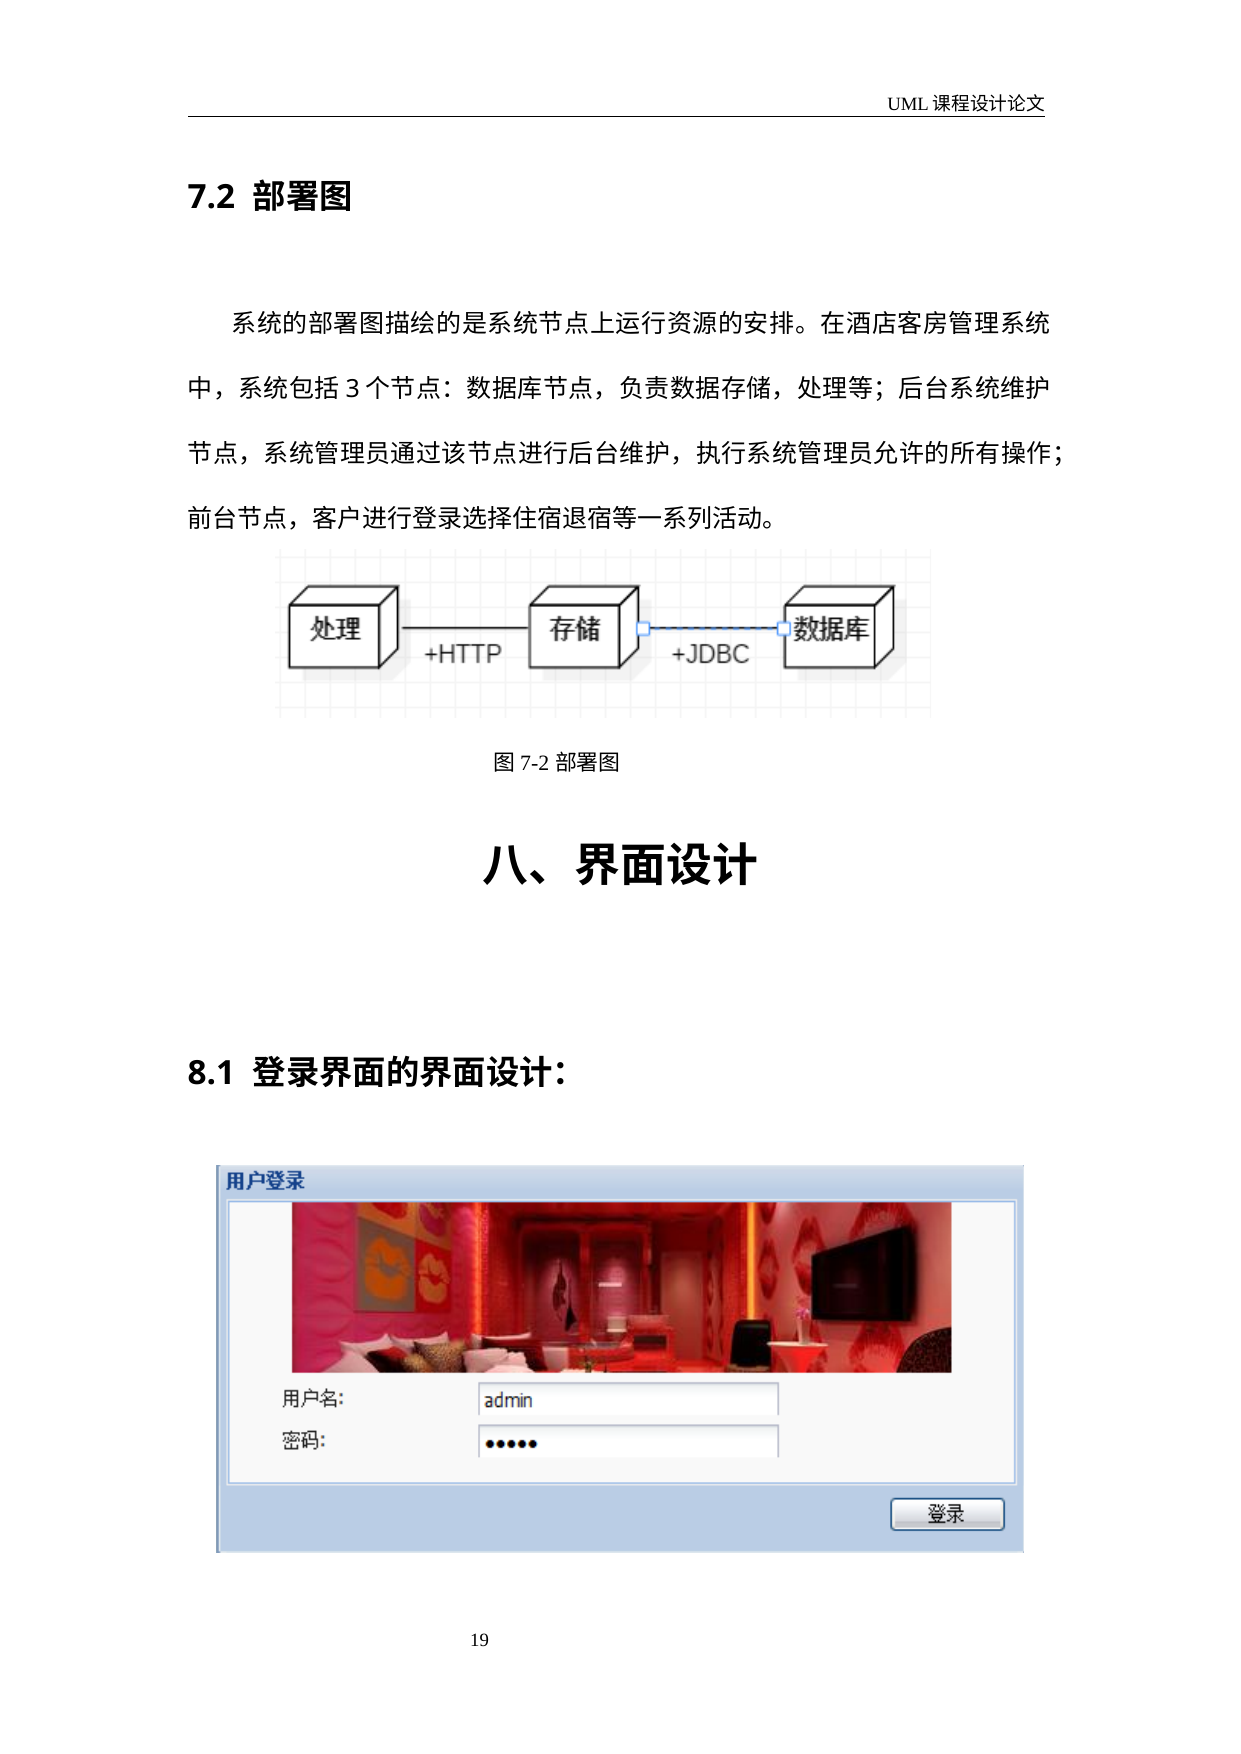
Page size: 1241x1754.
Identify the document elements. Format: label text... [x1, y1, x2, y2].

subtitle 8.1 登录界面的界面设计： [187, 1038, 1053, 1103]
text 图7-2 部署图 [187, 744, 1053, 777]
subtitle 7.2 部署图 [187, 162, 1053, 227]
picture [275, 549, 932, 718]
picture [216, 1165, 1024, 1553]
subtitle 八、界面设计 [187, 812, 1053, 910]
text 系统的部署图描绘的是系统节点上运行资源的安排。在酒店客房管理系统中，系统包括3个节点：数据库节点，负责数据存储，处理等；后台系统维护节点，系统管理员通过该节点进行后台维护，执行系统管理员允许的所有操作；前台节点，客户进行登录选择住宿退宿等一系列活动。 [187, 289, 1053, 549]
